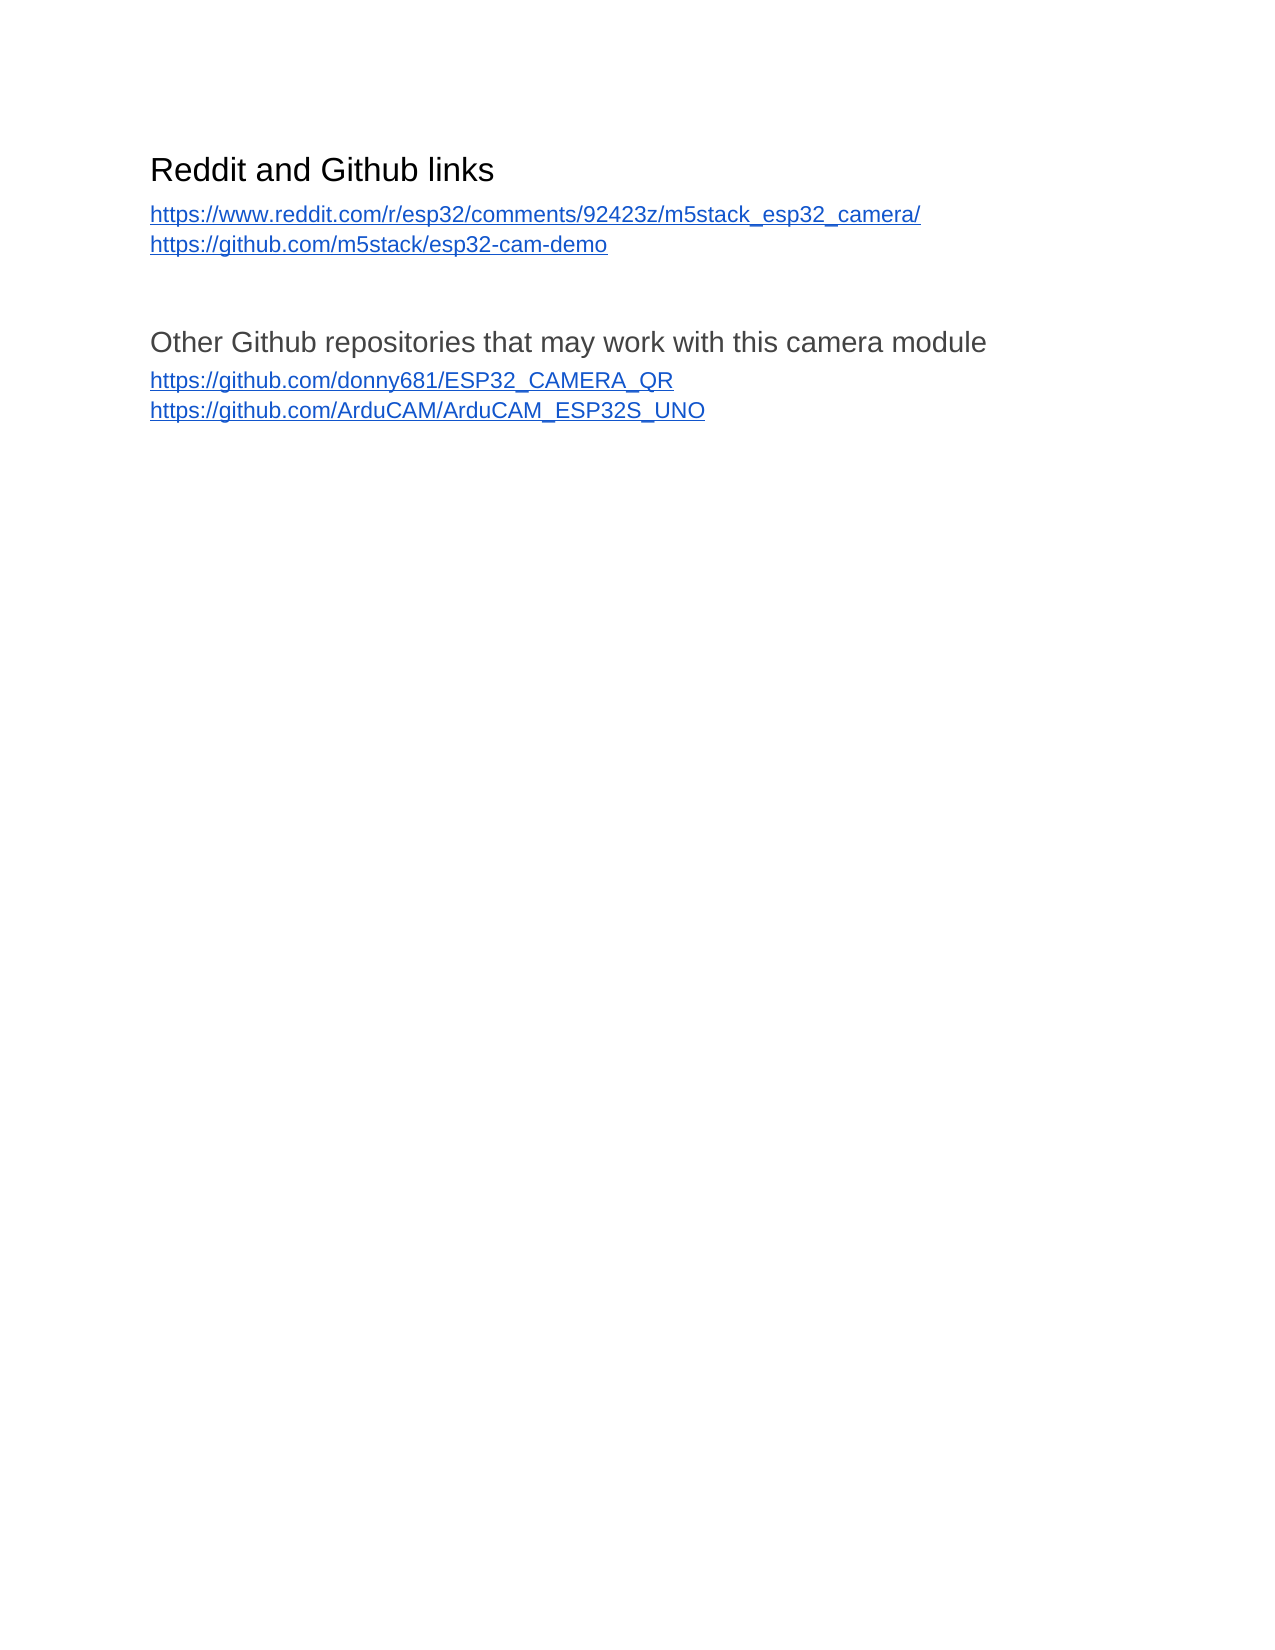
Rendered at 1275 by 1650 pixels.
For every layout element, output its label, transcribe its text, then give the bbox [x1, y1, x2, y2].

subtitle Reddit and Github links [150, 150, 1125, 188]
text https://github.com/ArduCAM/ArduCAM_ESP32S_UNO [150, 397, 1125, 423]
text https://www.reddit.com/r/esp32/comments/92423z/m5stack_esp32_camera/ [150, 201, 1125, 227]
subtitle Other Github repositories that may work with this camera module [150, 325, 1125, 358]
text https://github.com/m5stack/esp32-cam-demo [150, 231, 1125, 257]
text https://github.com/donny681/ESP32_CAMERA_QR [150, 367, 1125, 393]
